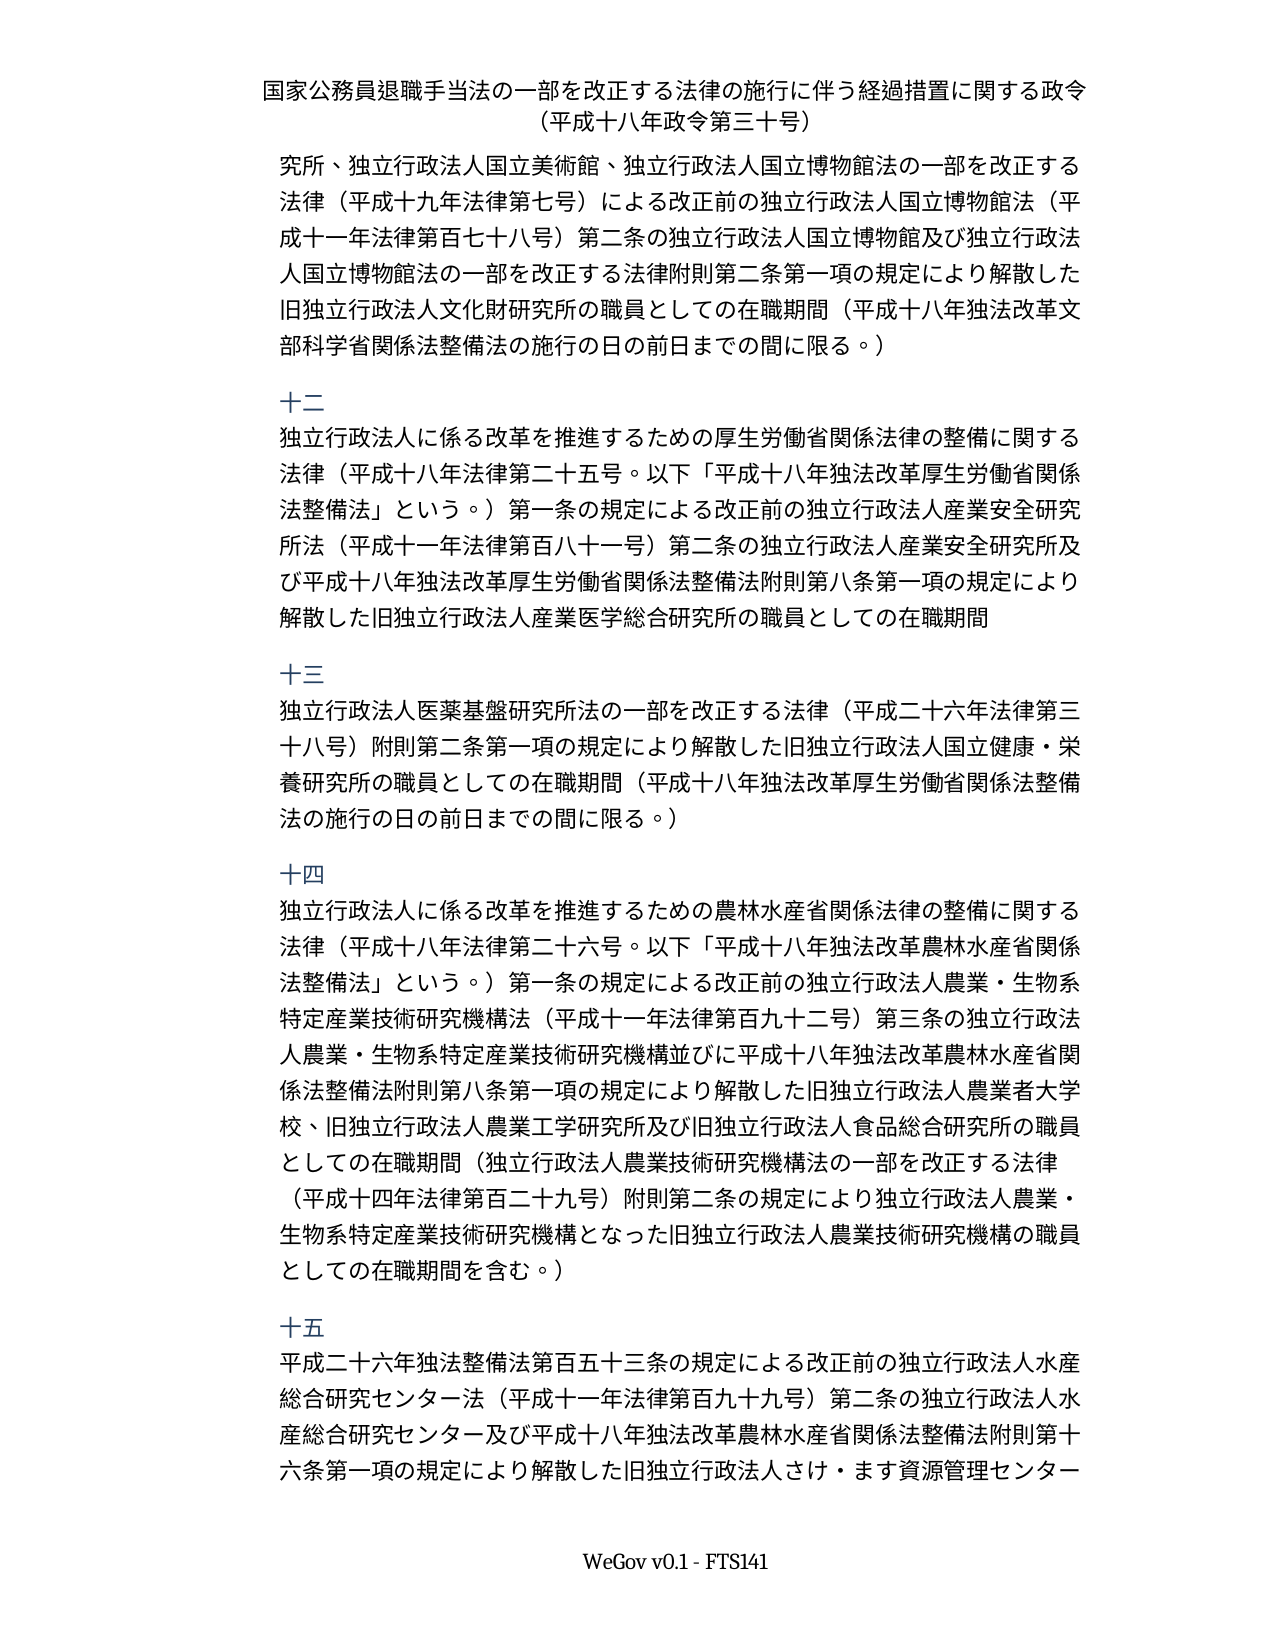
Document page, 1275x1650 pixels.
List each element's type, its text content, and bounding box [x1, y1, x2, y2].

subtitle 十四 [279, 859, 1087, 891]
subtitle 十二 [279, 386, 1087, 418]
subtitle 十三 [279, 659, 1087, 690]
text 独立行政法人に係る改革を推進するための厚生労働省関係法律の整備に関する法律（平成十八年法律第二十五号。以下「平成十八年独法改革厚生労働省関係法整備法」という。）第一条の規定による改正前の独立行政法人産業安全研究所法（平成十一年法律第百八十一号）第二条の独立行政法人産業安全研究所及び平成十八年独法改革厚生労働省関係法整備法附則第八条第一項の規定により解散した旧独立行政法人産業医学総合研究所の職員としての在職期間 [279, 422, 1087, 633]
text 独立行政法人医薬基盤研究所法の一部を改正する法律（平成二十六年法律第三十八号）附則第二条第一項の規定により解散した旧独立行政法人国立健康・栄養研究所の職員としての在職期間（平成十八年独法改革厚生労働省関係法整備法の施行の日の前日までの間に限る。） [279, 695, 1087, 834]
subtitle 十五 [279, 1311, 1087, 1343]
text 独立行政法人に係る改革を推進するための農林水産省関係法律の整備に関する法律（平成十八年法律第二十六号。以下「平成十八年独法改革農林水産省関係法整備法」という。）第一条の規定による改正前の独立行政法人農業・生物系特定産業技術研究機構法（平成十一年法律第百九十二号）第三条の独立行政法人農業・生物系特定産業技術研究機構並びに平成十八年独法改革農林水産省関係法整備法附則第八条第一項の規定により解散した旧独立行政法人農業者大学校、旧独立行政法人農業工学研究所及び旧独立行政法人食品総合研究所の職員としての在職期間（独立行政法人農業技術研究機構法の一部を改正する法律（平成十四年法律第百二十九号）附則第二条の規定により独立行政法人農業・生物系特定産業技術研究機構となった旧独立行政法人農業技術研究機構の職員としての在職期間を含む。） [279, 895, 1087, 1286]
